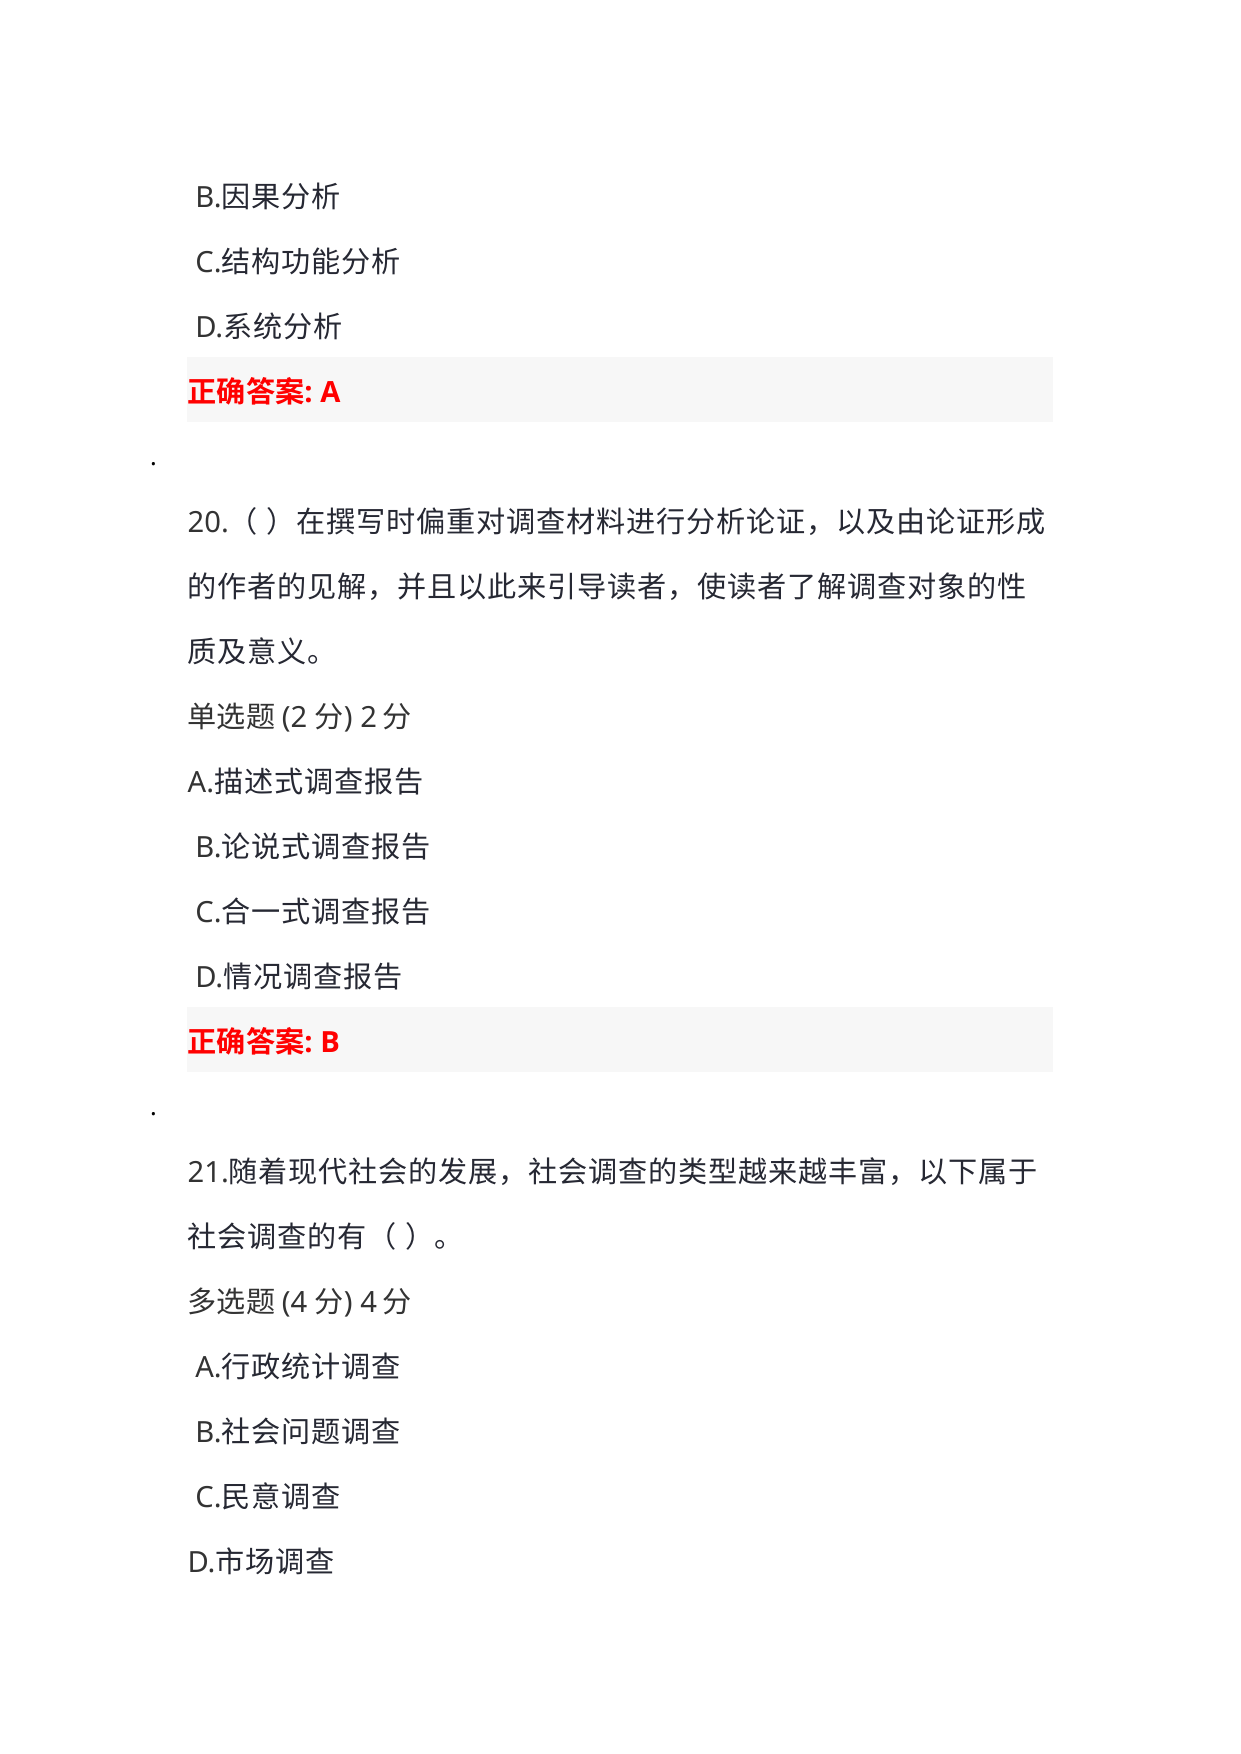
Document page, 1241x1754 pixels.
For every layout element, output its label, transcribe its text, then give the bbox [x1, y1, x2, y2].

text A.行政统计调查 [187, 1332, 1053, 1397]
text 20.（ ）在撰写时偏重对调查材料进行分析论证，以及由论证形成的作者的见解，并且以此来引导读者，使读者了解调查对象的性质及意义。 [187, 487, 1053, 682]
text A.描述式调查报告 [187, 747, 1053, 812]
text B.论说式调查报告 [187, 812, 1053, 877]
text B.社会问题调查 [187, 1397, 1053, 1462]
text B.因果分析 [187, 162, 1053, 227]
text 单选题 (2 分) 2分 [187, 682, 1053, 747]
text 21.随着现代社会的发展，社会调查的类型越来越丰富，以下属于社会调查的有（ ）。 [187, 1137, 1053, 1267]
text 正确答案: B [187, 1007, 1053, 1072]
text C.结构功能分析 [187, 227, 1053, 292]
text 正确答案: A [187, 357, 1053, 422]
text C.民意调查 [187, 1462, 1053, 1527]
text 多选题 (4 分) 4分 [187, 1267, 1053, 1332]
text D.情况调查报告 [187, 942, 1053, 1007]
text D.系统分析 [187, 292, 1053, 357]
text D.市场调查 [187, 1527, 1053, 1592]
text C.合一式调查报告 [187, 877, 1053, 942]
